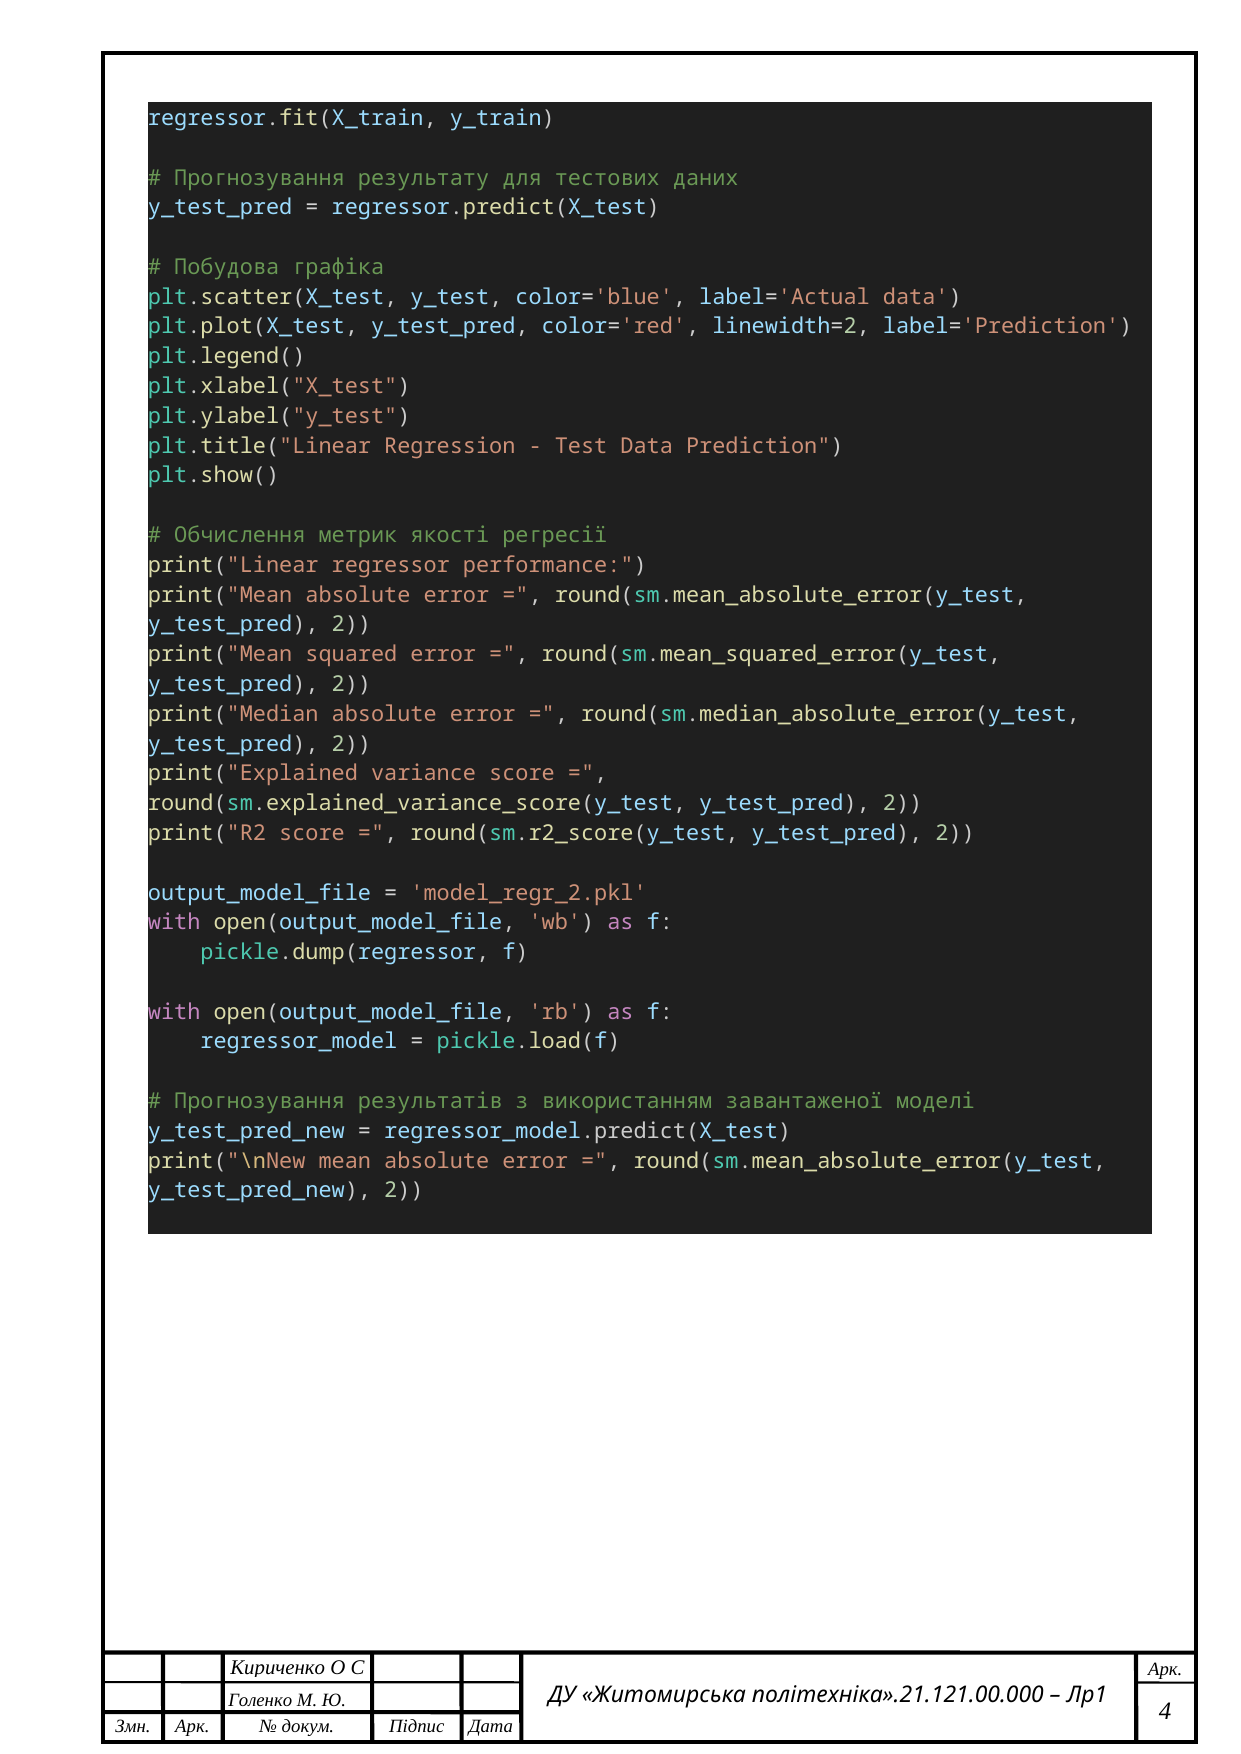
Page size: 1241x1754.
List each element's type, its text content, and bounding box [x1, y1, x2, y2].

text plt.legend() [148, 340, 1152, 370]
text print("R2 score =", round(sm.r2_score(y_test, y_test_pred), 2)) [148, 817, 1152, 847]
text with open(output_model_file, 'rb') as f: [148, 996, 1152, 1025]
text print("Explained variance score =", round(sm.explained_variance_score(y_test, y_test_pred), 2)) [148, 757, 1152, 817]
text y_test_pred_new = regressor_model.predict(X_test) [148, 1115, 1152, 1144]
text print("Mean absolute error =", round(sm.mean_absolute_error(y_test, y_test_pred), 2)) [148, 578, 1152, 638]
text # Прогнозування результатів з використанням завантаженої моделі [148, 1085, 1152, 1115]
text plt.scatter(X_test, y_test, color='blue', label='Actual data') [148, 281, 1152, 310]
text with open(output_model_file, 'wb') as f: [148, 906, 1152, 936]
text plt.show() [148, 459, 1152, 489]
text pickle.dump(regressor, f) [148, 936, 1152, 966]
text plt.title("Linear Regression - Test Data Prediction") [148, 429, 1152, 459]
text plt.plot(X_test, y_test_pred, color='red', linewidth=2, label='Prediction') [148, 310, 1152, 340]
text plt.ylabel("y_test") [148, 400, 1152, 429]
text plt.xlabel("X_test") [148, 370, 1152, 400]
text # Обчислення метрик якості регресії [148, 519, 1152, 549]
text output_model_file = 'model_regr_2.pkl' [148, 876, 1152, 906]
text print("Mean squared error =", round(sm.mean_squared_error(y_test, y_test_pred), 2)) [148, 638, 1152, 698]
text print("Median absolute error =", round(sm.median_absolute_error(y_test, y_test_pred), 2)) [148, 698, 1152, 757]
text print("\nNew mean absolute error =", round(sm.mean_absolute_error(y_test, y_test_pred_new), 2)) [148, 1144, 1152, 1204]
text # Побудова графіка [148, 251, 1152, 281]
text regressor_model = pickle.load(f) [148, 1025, 1152, 1055]
text regressor.fit(X_train, y_train) [148, 102, 1152, 132]
text y_test_pred = regressor.predict(X_test) [148, 191, 1152, 221]
text print("Linear regressor performance:") [148, 549, 1152, 578]
text # Прогнозування результату для тестових даних [148, 161, 1152, 191]
